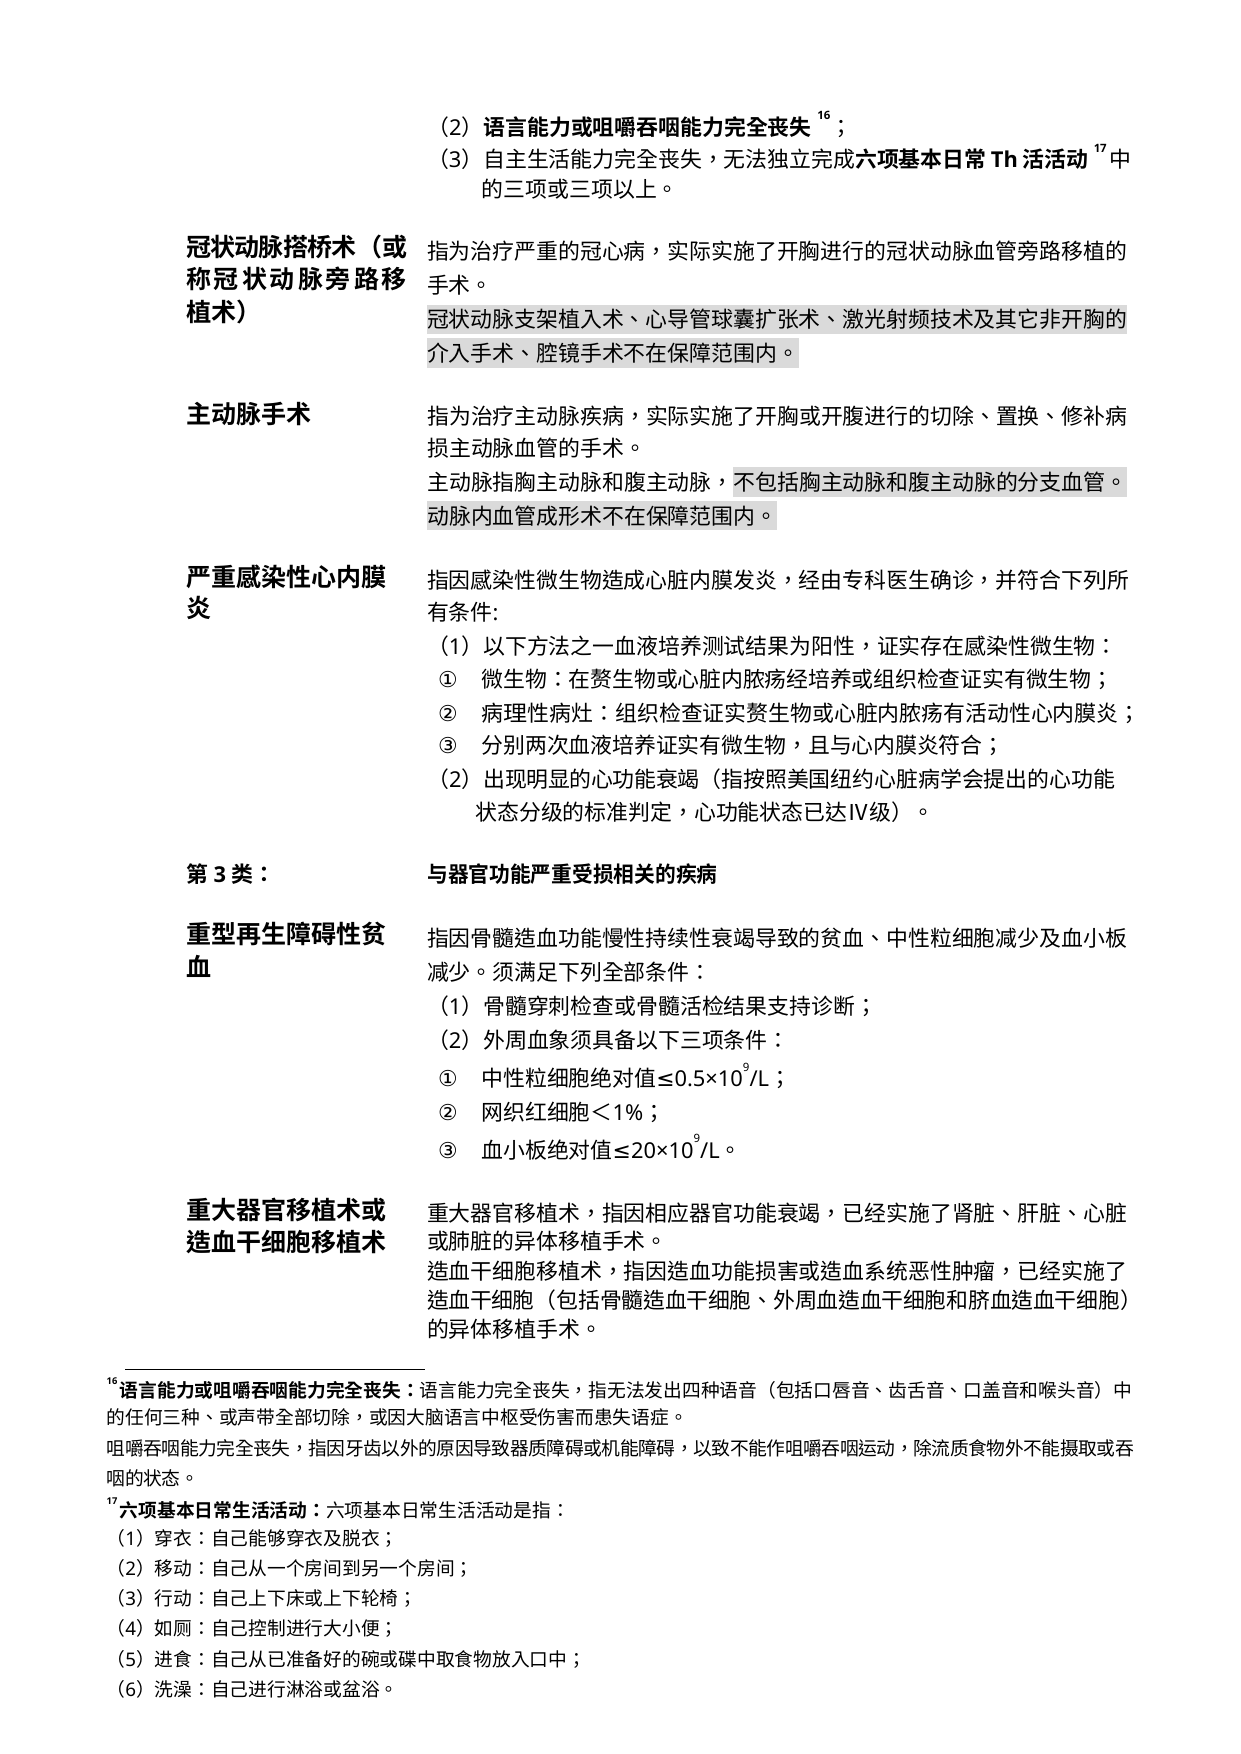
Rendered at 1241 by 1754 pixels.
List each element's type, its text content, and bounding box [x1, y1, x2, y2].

text （2）语言能力或咀嚼吞咽能力完全丧失 16； [427, 112, 1157, 141]
text 主动脉手术 指为治疗主动脉疾病，实际实施了开胸或开腹进行的切除、置换、修补病 损主动脉血管的手术。 [186, 396, 1134, 463]
subtitle 冠状动脉搭桥术（或称冠状动脉旁路移植术） [186, 231, 407, 329]
text 指因感染性微生物造成心脏内膜发炎，经由专科医生确诊，并符合下列所有条件: [427, 565, 1134, 627]
text （2）外周血象须具备以下三项条件： [427, 1025, 1157, 1055]
text （2）出现明显的心功能衰竭（指按照美国纽约心脏病学会提出的心功能状态分级的标准判定，心功能状态已达Ⅳ级）。 [427, 763, 1134, 827]
text ① 中性粒细胞绝对值≤0.5×109/L； [438, 1059, 1157, 1093]
text ② 病理性病灶：组织检查证实赘生物或心脏内脓疡有活动性心内膜炎； [438, 698, 1157, 728]
text （1）穿衣：自己能够穿衣及脱衣； [106, 1526, 1157, 1551]
text 主动脉指胸主动脉和腹主动脉，不包括胸主动脉和腹主动脉的分支血管。动脉内血管成形术不在保障范围内。 [427, 467, 1127, 530]
text （5）进食：自己从已准备好的碗或碟中取食物放入口中； [106, 1646, 1157, 1671]
subtitle 第 3 类： 与器官功能严重受损相关的疾病 [186, 859, 1157, 889]
text （1）以下方法之一血液培养测试结果为阳性，证实存在感染性微生物： [427, 631, 1157, 661]
text 16 语言能力或咀嚼吞咽能力完全丧失：语言能力完全丧失，指无法发出四种语音（包括口唇音、齿舌音、口盖音和喉头音）中的任何三种、或声带全部切除，或因大脑语言中枢受伤害而患失语症。 [106, 1374, 1134, 1430]
text 咀嚼吞咽能力完全丧失，指因牙齿以外的原因导致器质障碍或机能障碍，以致不能作咀嚼吞咽运动，除流质食物外不能摄取或吞咽的状态。 [106, 1435, 1134, 1491]
text （2）移动：自己从一个房间到另一个房间； [106, 1556, 1157, 1581]
text 指因骨髓造血功能慢性持续性衰竭导致的贫血、中性粒细胞减少及血小板减少。须满足下列全部条件： [427, 923, 1134, 987]
subtitle 重大器官移植术或造血干细胞移植术 [186, 1194, 407, 1259]
text ③ 血小板绝对值≤20×109/L。 [438, 1130, 1157, 1165]
text 重大器官移植术，指因相应器官功能衰竭，已经实施了肾脏、肝脏、心脏或肺脏的异体移植手术。 [427, 1198, 1134, 1256]
text （6）洗澡：自己进行淋浴或盆浴。 [106, 1676, 1157, 1701]
text （1）骨髓穿刺检查或骨髓活检结果支持诊断； [427, 991, 1157, 1021]
text （4）如厕：自己控制进行大小便； [106, 1616, 1157, 1641]
text 17 六项基本日常生活活动：六项基本日常生活活动是指： [106, 1495, 1157, 1523]
text 冠状动脉支架植入术、心导管球囊扩张术、激光射频技术及其它非开胸的介入手术、腔镜手术不在保障范围内。 [427, 304, 1134, 368]
text 造血干细胞移植术，指因造血功能损害或造血系统恶性肿瘤，已经实施了造血干细胞（包括骨髓造血干细胞、外周血造血干细胞和脐血造血干细胞） 的异体移植手术。 [427, 1256, 1145, 1344]
text （3）行动：自己上下床或上下轮椅； [106, 1586, 1157, 1611]
text ② 网织红细胞＜1%； [438, 1097, 1157, 1127]
subtitle 严重感染性心内膜炎 [186, 560, 407, 625]
text （3）自主生活能力完全丧失，无法独立完成六项基本日常Th活活动 17中的三项或三项以上。 [427, 141, 1141, 204]
text 指为治疗严重的冠心病，实际实施了开胸进行的冠状动脉血管旁路移植的手术。 [427, 236, 1134, 300]
text 重型再生障碍性贫血 [186, 918, 407, 983]
text ③ 分别两次血液培养证实有微生物，且与心内膜炎符合； [438, 730, 1157, 760]
text ① 微生物：在赘生物或心脏内脓疡经培养或组织检查证实有微生物； [438, 664, 1157, 694]
